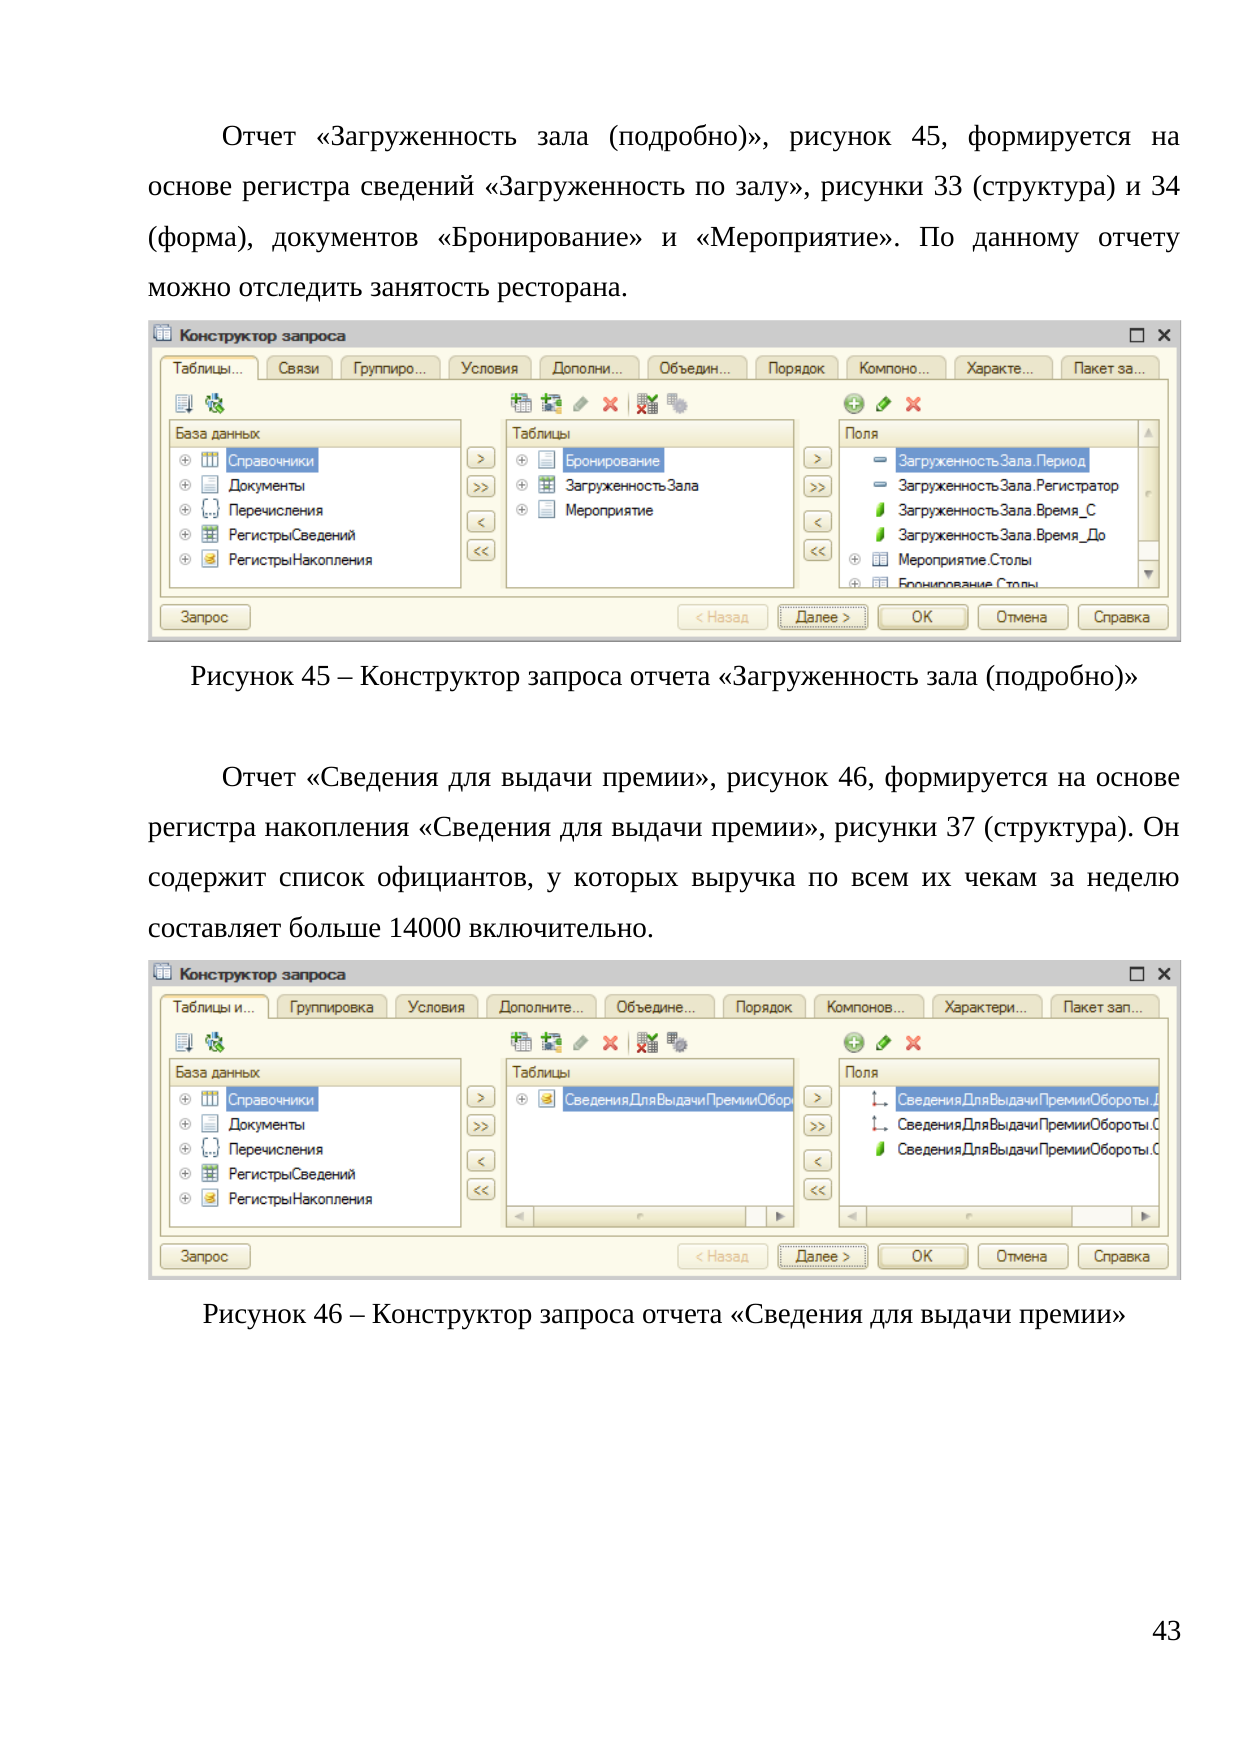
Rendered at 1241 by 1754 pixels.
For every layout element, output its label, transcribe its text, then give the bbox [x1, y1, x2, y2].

text Отчет «Загруженность зала (подробно)», рисунок 45, формируется на основе регистра сведений «Загруженность по залу», рисунки 33 (структура) и 34 (форма), документов «Бронирование» и «Мероприятие». По данному отчету можно отследить занятость ресторана. [148, 118, 1181, 303]
picture [147, 960, 1182, 1280]
text Отчет «Сведения для выдачи премии», рисунок 46, формируется на основе регистра накопления «Сведения для выдачи премии», рисунки 37 (структура). Он содержит список официантов, у которых выручка по всем их чекам за неделю составляет больше 14000 включительно. [148, 759, 1181, 943]
picture [147, 319, 1182, 642]
